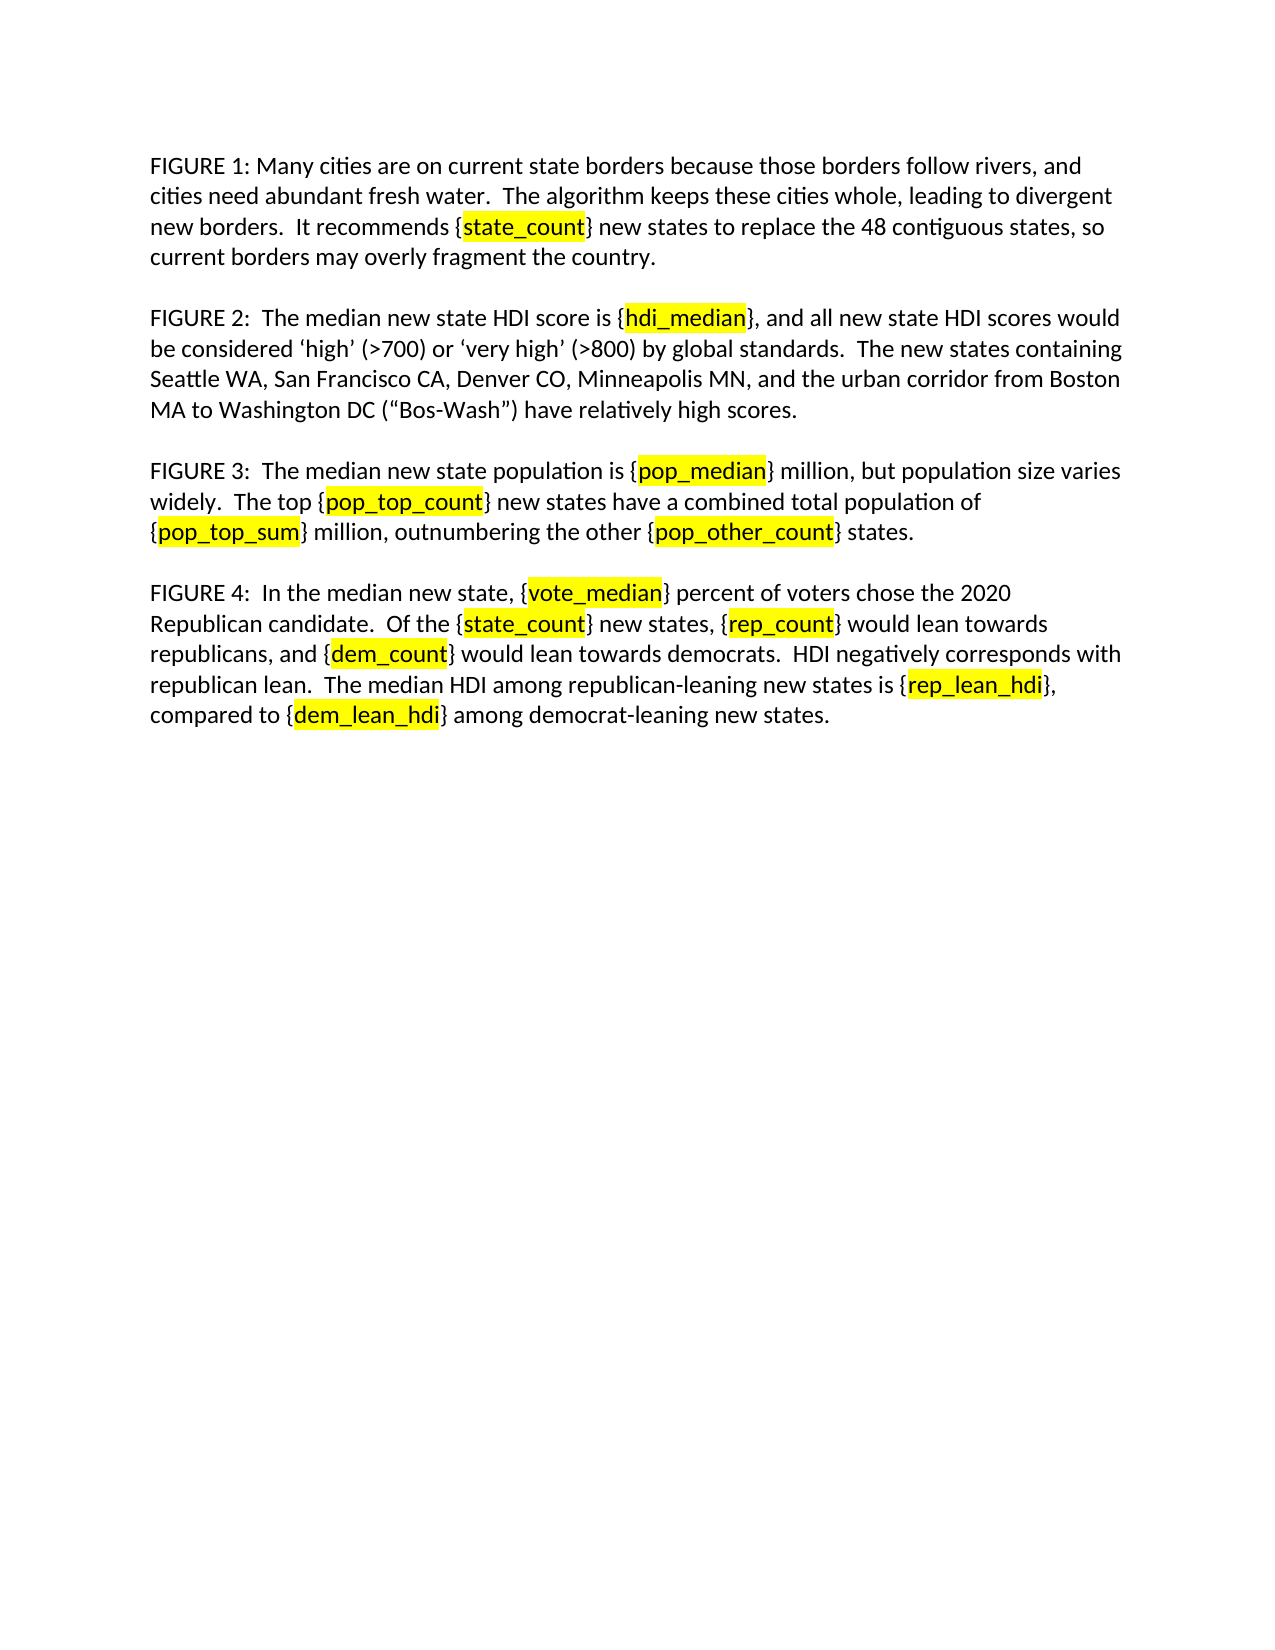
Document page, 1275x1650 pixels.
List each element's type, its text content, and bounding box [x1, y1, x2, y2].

text FIGURE 1: Many cities are on current state borders because those borders follow rivers, and cities need abundant fresh water. The algorithm keeps these cities whole, leading to divergent new borders. It recommends {state_count} new states to replace the 48 contiguous states, so current borders may overly fragment the country. [150, 150, 1125, 272]
text FIGURE 2: The median new state HDI score is {hdi_median}, and all new state HDI scores would be considered ‘high’ (>700) or ‘very high’ (>800) by global standards. The new states containing Seattle WA, San Francisco CA, Denver CO, Minneapolis MN, and the urban corridor from Boston MA to Washington DC (“Bos-Wash”) have relatively high scores. [150, 303, 1125, 425]
text FIGURE 3: The median new state population is {pop_median} million, but population size varies widely. The top {pop_top_count} new states have a combined total population of {pop_top_sum} million, outnumbering the other {pop_other_count} states. [150, 455, 1125, 547]
text FIGURE 4: In the median new state, {vote_median} percent of voters chose the 2020 Republican candidate. Of the {state_count} new states, {rep_count} would lean towards republicans, and {dem_count} would lean towards democrats. HDI negatively corresponds with republican lean. The median HDI among republican-leaning new states is {rep_lean_hdi}, compared to {dem_lean_hdi} among democrat-leaning new states. [150, 577, 1125, 730]
